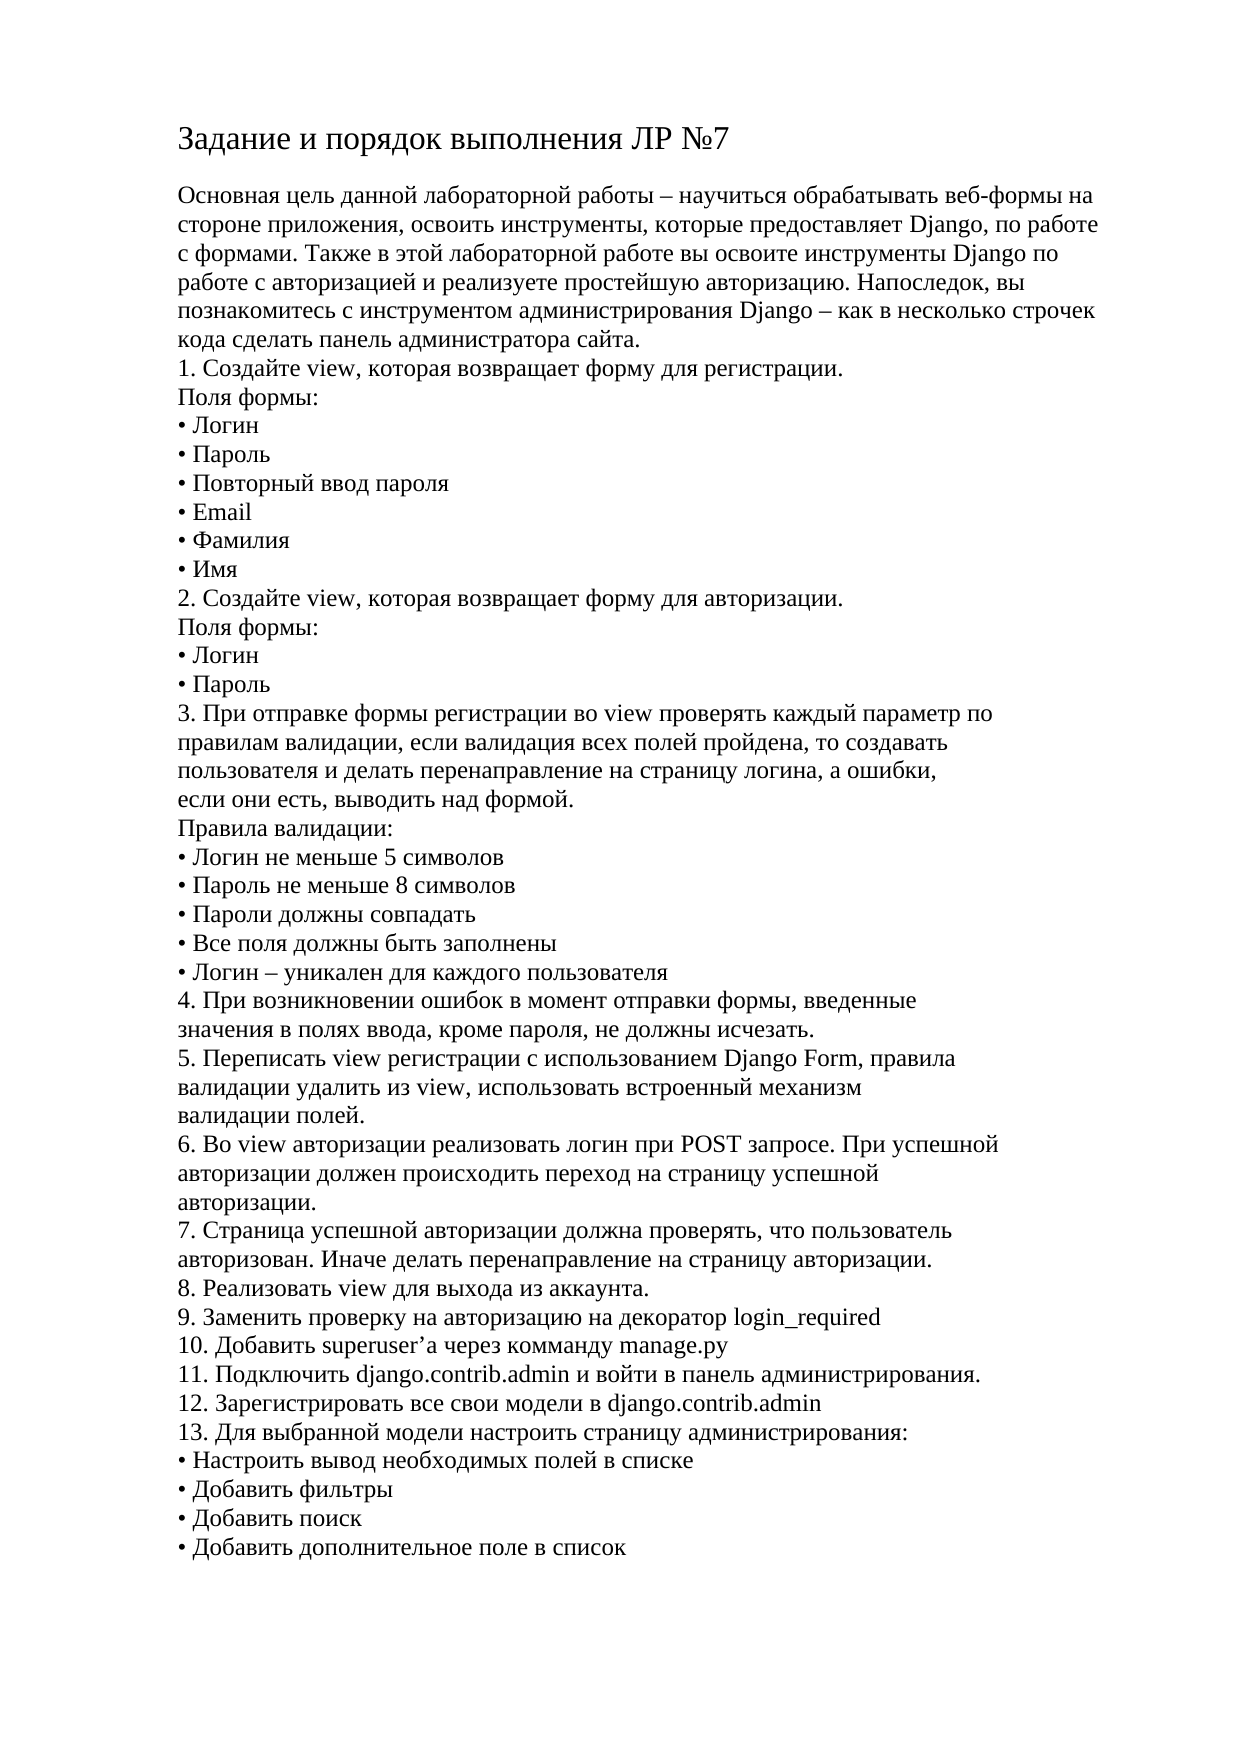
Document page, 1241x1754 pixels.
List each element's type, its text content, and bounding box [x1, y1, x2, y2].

text Задание и порядок выполнения ЛР №7 [177, 118, 1152, 156]
text Основная цель данной лабораторной работы – научиться обрабатывать веб-формы на стороне приложения, освоить инструменты, которые предоставляет Django, по работе с формами. Также в этой лабораторной работе вы освоите инструменты Django по работе с авторизацией и реализуете простейшую авторизацию. Напоследок, вы познакомитесь с инструментом администрирования Django – как в несколько строчек кода сделать панель администратора сайта. 1. Создайте view, которая возвращает форму для регистрации. Поля формы: • Логин • Пароль • Повторный ввод пароля • Email • Фамилия • Имя 2. Создайте view, которая возвращает форму для авторизации. Поля формы: • Логин • Пароль 3. При отправке формы регистрации во view проверять каждый параметр по правилам валидации, если валидация всех полей пройдена, то создавать пользователя и делать перенаправление на страницу логина, а ошибки, если они есть, выводить над формой. Правила валидации: • Логин не меньше 5 символов • Пароль не меньше 8 символов • Пароли должны совпадать • Все поля должны быть заполнены • Логин – уникален для каждого пользователя 4. При возникновении ошибок в момент отправки формы, введенные значения в полях ввода, кроме пароля, не должны исчезать. 5. Переписать view регистрации с использованием Django Form, правила валидации удалить из view, использовать встроенный механизм валидации полей. 6. Во view авторизации реализовать логин при POST запросе. При успешной авторизации должен происходить переход на страницу успешной авторизации. 7. Страница успешной авторизации должна проверять, что пользователь авторизован. Иначе делать перенаправление на страницу авторизации. 8. Реализовать view для выхода из аккаунта. 9. Заменить проверку на авторизацию на декоратор login_required 10. Добавить superuser’a через комманду manage.py 11. Подключить django.contrib.admin и войти в панель администрирования. 12. Зарегистрировать все свои модели в django.contrib.admin 13. Для выбранной модели настроить страницу администрирования: • Настроить вывод необходимых полей в списке • Добавить фильтры • Добавить поиск • Добавить дополнительное поле в список [177, 156, 1152, 1560]
